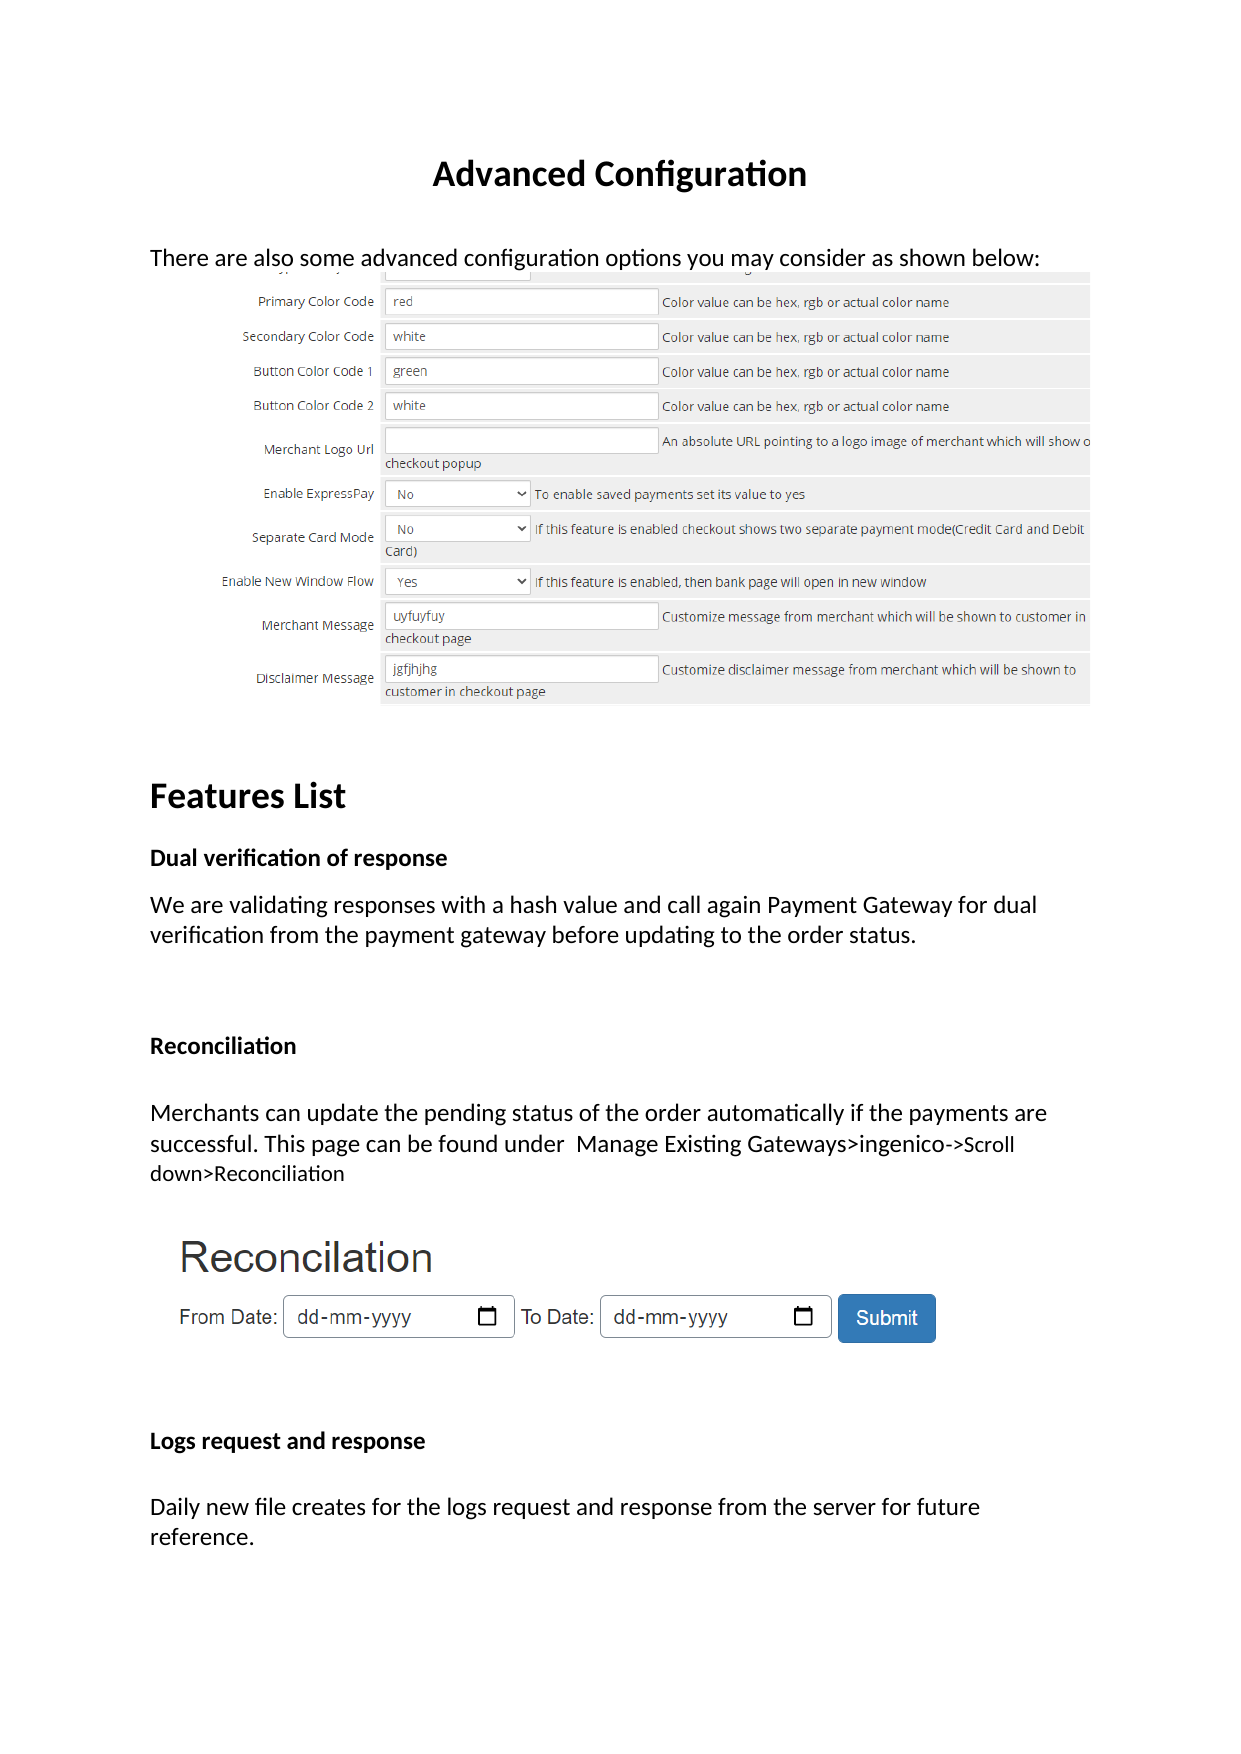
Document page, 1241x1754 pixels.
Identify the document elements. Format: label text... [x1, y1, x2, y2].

subtitle Features List [150, 772, 1090, 818]
text We are validating responses with a hash value and call again Payment Gateway for dual verification from the payment gateway before updating to the order status. [150, 889, 1090, 950]
text Merchants can update the pending status of the order automatically if the payments are successful. This page can be found under Manage Existing Gateways>ingenico->Scroll down>Reconciliation [150, 1098, 1090, 1187]
picture [150, 1217, 1091, 1401]
subtitle Dual verification of response [150, 843, 1090, 873]
subtitle Logs request and response [150, 1426, 1090, 1456]
picture [150, 272, 1091, 706]
subtitle Reconciliation [150, 1030, 1090, 1061]
text Daily new file creates for the logs request and response from the server for future reference. [150, 1491, 1090, 1552]
text Advanced Configuration [150, 150, 1090, 196]
text There are also some advanced configuration options you may consider as shown below: [150, 242, 1090, 272]
